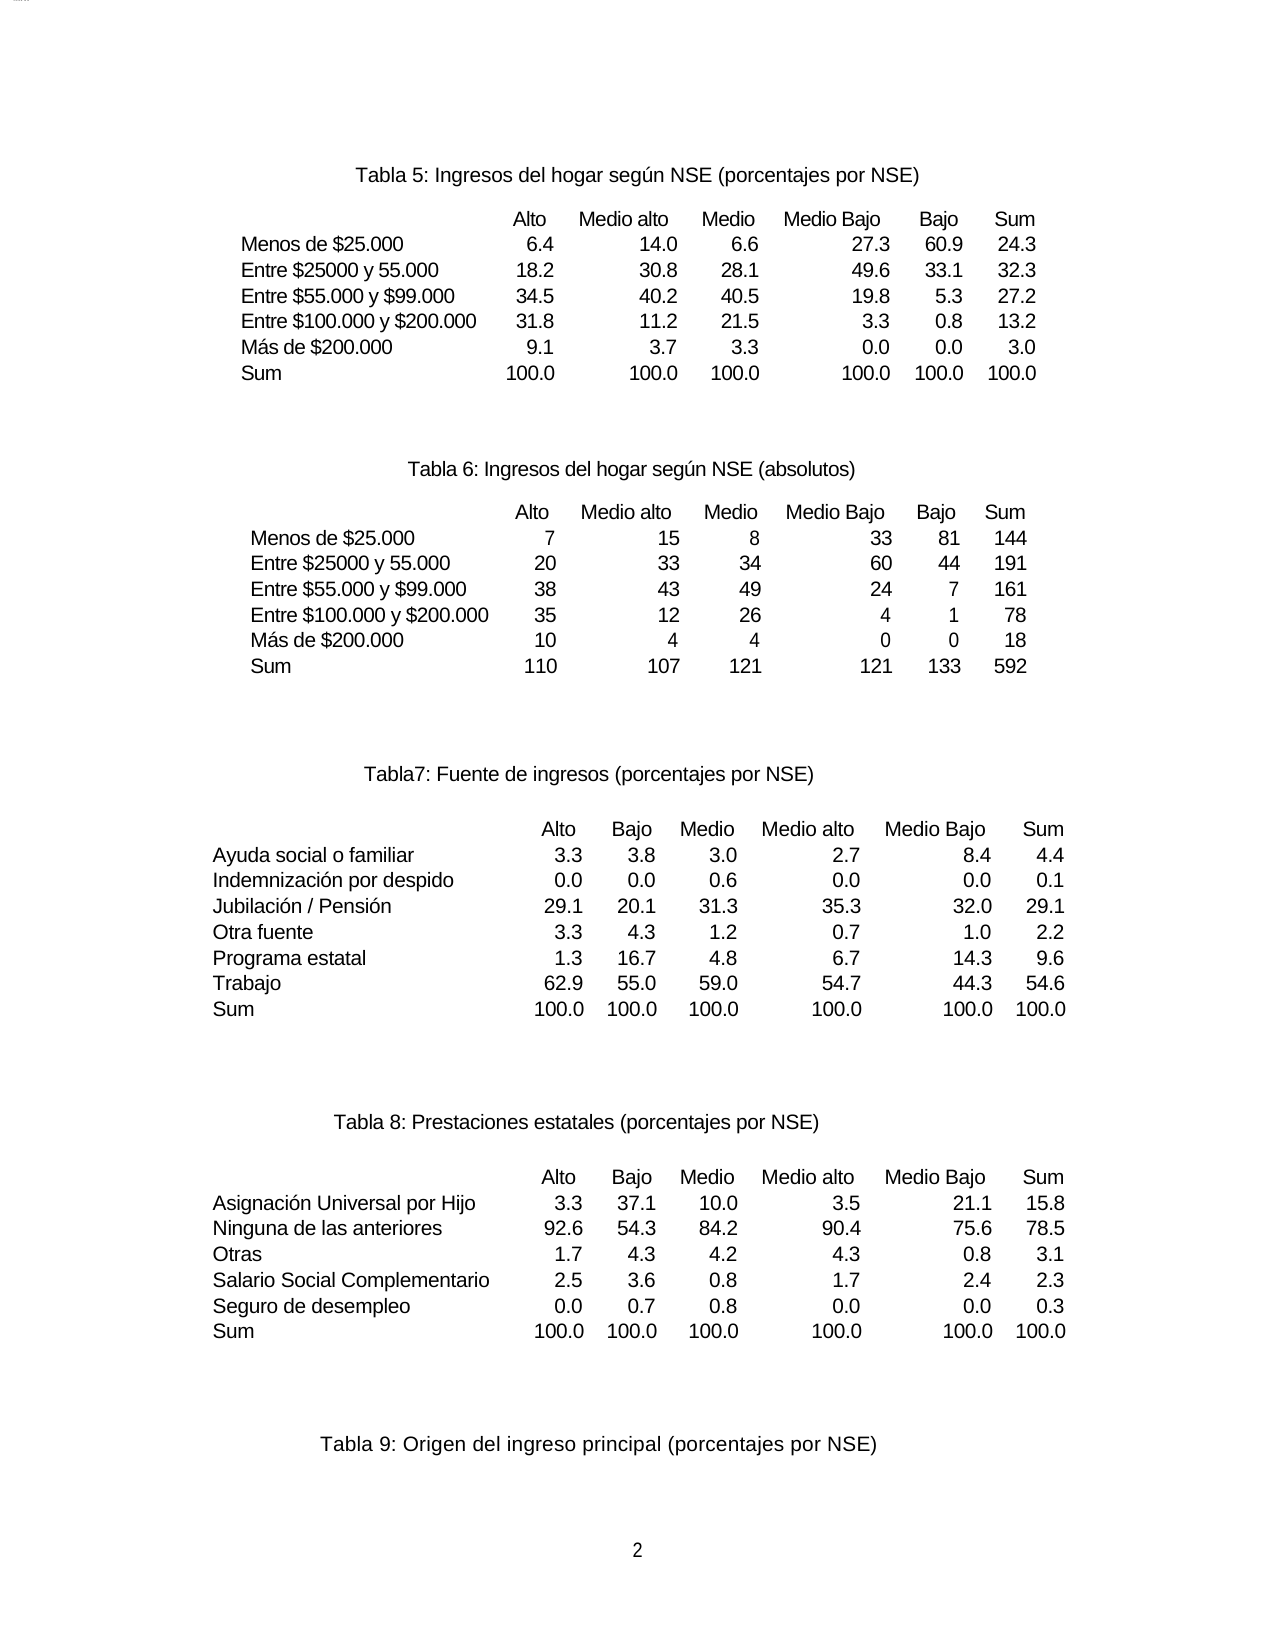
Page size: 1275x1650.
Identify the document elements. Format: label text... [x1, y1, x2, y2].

text Sum 110 107 121 121 133 592 [250, 654, 1275, 678]
text Más de $200.000 9.1 3.7 3.3 0.0 0.0 3.0 [241, 335, 1275, 359]
text Tabla 6: Ingresos del hogar según NSE (absolutos) [250, 458, 1275, 482]
text Asignación Universal por Hijo 3.3 37.1 10.0 3.5 21.1 15.8 [150, 1191, 1275, 1215]
text Tabla 8: Prestaciones estatales (porcentajes por NSE) [150, 1110, 1275, 1134]
text Entre $25000 y 55.000 20 33 34 60 44 191 [250, 551, 1275, 575]
text Entre $100.000 y $200.000 31.8 11.2 21.5 3.3 0.8 13.2 [241, 310, 1275, 334]
text Entre $25000 y 55.000 18.2 30.8 28.1 49.6 33.1 32.3 [241, 258, 1275, 282]
text Alto Medio alto Medio Medio Bajo Bajo Sum [241, 207, 1275, 231]
text 2 [632, 1539, 1275, 1563]
text Menos de $25.000 7 15 8 33 81 144 [250, 526, 1275, 550]
text Sum 100.0 100.0 100.0 100.0 100.0 100.0 [150, 1320, 1275, 1344]
text Jubilación / Pensión 29.1 20.1 31.3 35.3 32.0 29.1 [150, 894, 1275, 918]
text Ayuda social o familiar 3.3 3.8 3.0 2.7 8.4 4.4 [150, 843, 1275, 867]
text Trabajo 62.9 55.0 59.0 54.7 44.3 54.6 [150, 972, 1275, 996]
text Otras 1.7 4.3 4.2 4.3 0.8 3.1 [150, 1242, 1275, 1266]
text Seguro de desempleo 0.0 0.7 0.8 0.0 0.0 0.3 [150, 1294, 1275, 1318]
text Programa estatal 1.3 16.7 4.8 6.7 14.3 9.6 [150, 946, 1275, 970]
text Entre $55.000 y $99.000 34.5 40.2 40.5 19.8 5.3 27.2 [241, 284, 1275, 308]
text Menos de $25.000 6.4 14.0 6.6 27.3 60.9 24.3 [241, 232, 1275, 256]
text Otra fuente 3.3 4.3 1.2 0.7 1.0 2.2 [150, 920, 1275, 944]
text Salario Social Complementario 2.5 3.6 0.8 1.7 2.4 2.3 [150, 1268, 1275, 1292]
text Sum 100.0 100.0 100.0 100.0 100.0 100.0 [241, 361, 1275, 385]
text Tabla 9: Origen del ingreso principal (porcentajes por NSE) [320, 1431, 1275, 1456]
text Entre $100.000 y $200.000 35 12 26 4 1 78 [250, 603, 1275, 627]
text Más de $200.000 10 4 4 0 0 18 [250, 629, 1275, 653]
text Sum 100.0 100.0 100.0 100.0 100.0 100.0 [150, 997, 1275, 1021]
text Entre $55.000 y $99.000 38 43 49 24 7 161 [250, 577, 1275, 601]
text Tabla7: Fuente de ingresos (porcentajes por NSE) [150, 762, 1275, 786]
text Ninguna de las anteriores 92.6 54.3 84.2 90.4 75.6 78.5 [150, 1217, 1275, 1241]
text Alto Bajo Medio Medio alto Medio Bajo Sum [150, 817, 1275, 841]
text Tabla 5: Ingresos del hogar según NSE (porcentajes por NSE) [355, 163, 1275, 187]
text Alto Bajo Medio Medio alto Medio Bajo Sum [150, 1165, 1275, 1189]
text Alto Medio alto Medio Medio Bajo Bajo Sum [250, 500, 1275, 524]
text Indemnización por despido 0.0 0.0 0.6 0.0 0.0 0.1 [150, 869, 1275, 893]
